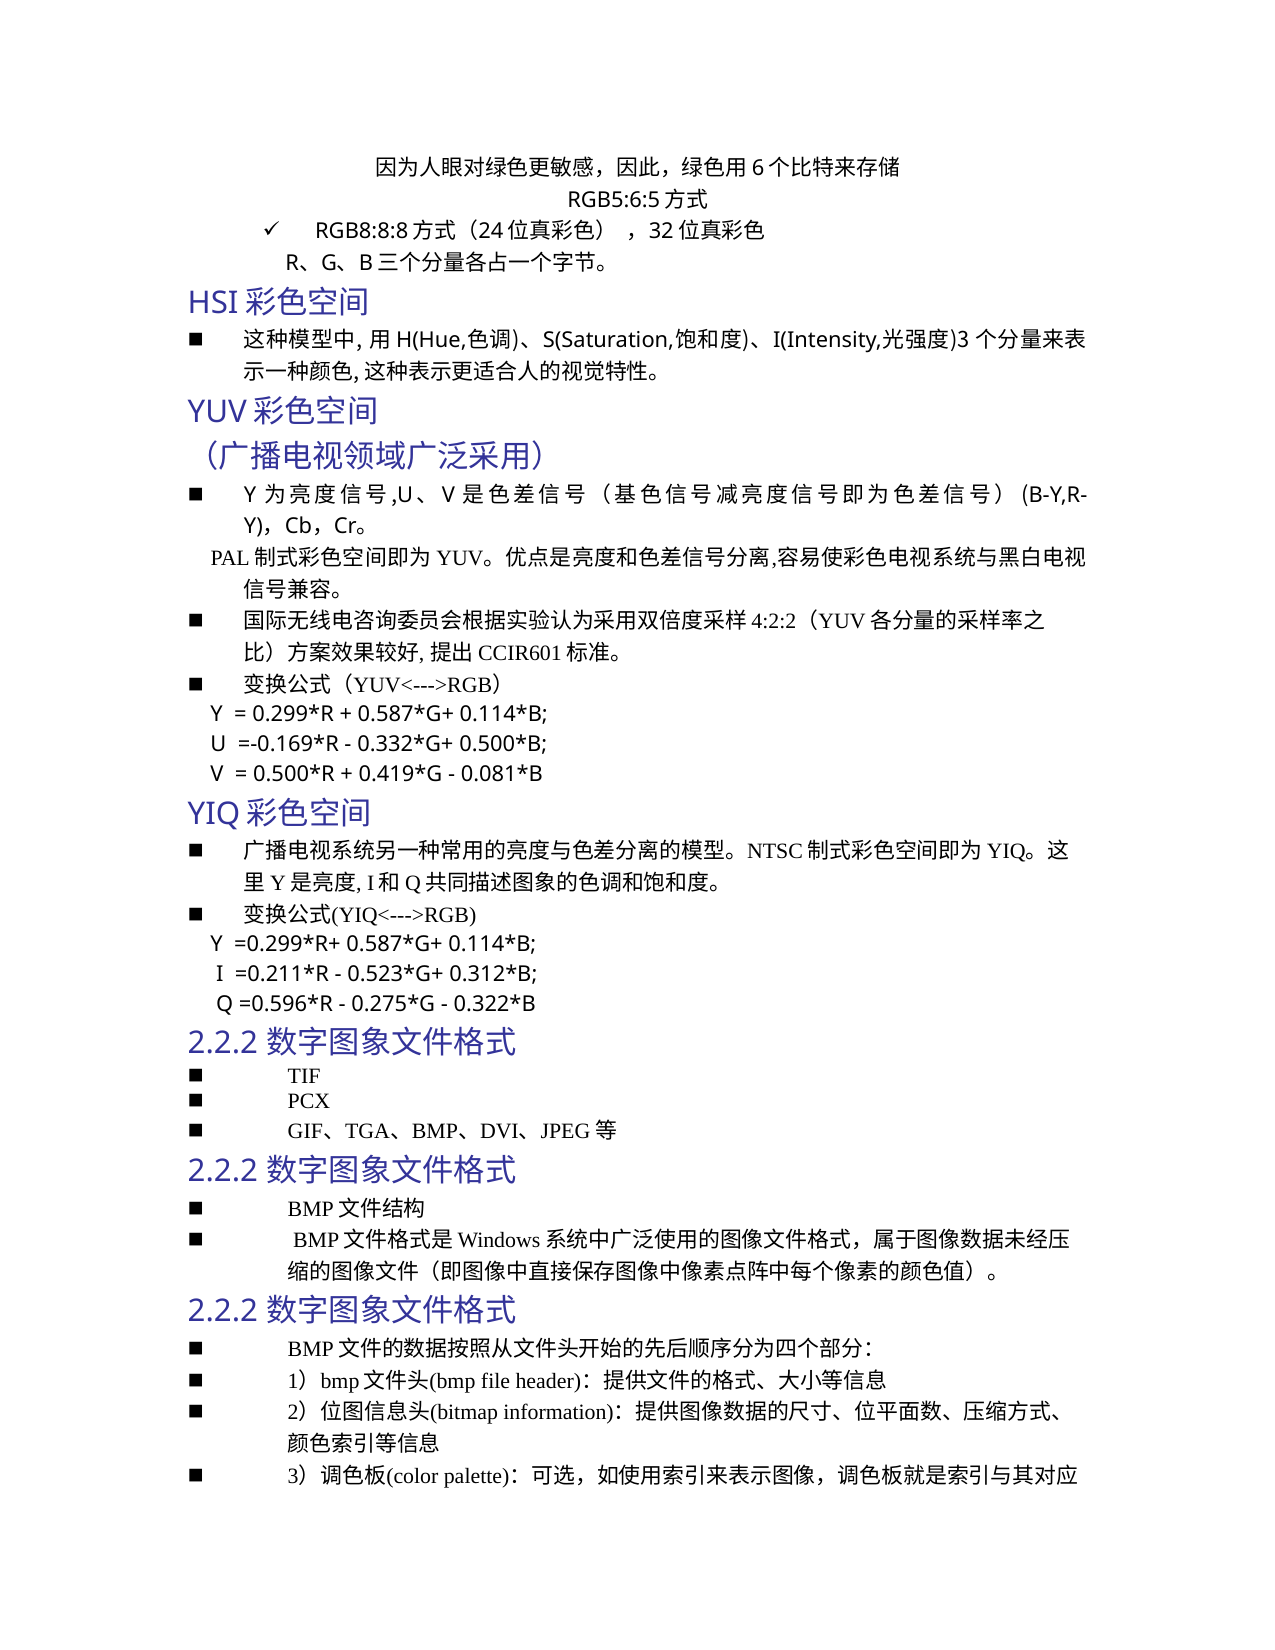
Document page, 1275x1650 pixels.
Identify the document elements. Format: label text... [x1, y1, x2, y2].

subtitle BMP文件格式是Windows系统中广泛使用的图像文件格式，属于图像数据未经压缩的图像文件（即图像中直接保存图像中像素点阵中每个像素的颜色值）。 [187, 1222, 1087, 1286]
subtitle RGB8:8:8方式（24位真彩色） ，32位真彩色 [262, 213, 1087, 245]
subtitle YIQ彩色空间 [187, 788, 1087, 833]
subtitle 广播电视系统另一种常用的亮度与色差分离的模型。NTSC制式彩色空间即为YIQ。这里Y是亮度, I和Q共同描述图象的色调和饱和度。 [187, 833, 1087, 897]
subtitle Y = 0.299*R + 0.587*G+ 0.114*B; [187, 698, 1087, 728]
subtitle I =0.211*R - 0.523*G+ 0.312*B; [187, 958, 1087, 988]
subtitle 变换公式(YIQ<--->RGB) [187, 897, 1087, 928]
subtitle BMP文件结构 [187, 1191, 1087, 1222]
subtitle 2.2.2 数字图象文件格式 [187, 1018, 1087, 1063]
subtitle 变换公式（YUV<--->RGB） [187, 667, 1087, 698]
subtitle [187, 1458, 1087, 1489]
subtitle HSI彩色空间 [187, 277, 1087, 322]
subtitle Y =0.299*R+ 0.587*G+ 0.114*B; [187, 928, 1087, 958]
subtitle 国际无线电咨询委员会根据实验认为采用双倍度采样4:2:2（YUV各分量的采样率之比）方案效果较好, 提出CCIR601标准。 [187, 603, 1087, 667]
subtitle BMP文件的数据按照从文件头开始的先后顺序分为四个部分： [187, 1331, 1087, 1363]
subtitle 2）位图信息头(bitmap information)：提供图像数据的尺寸、位平面数、压缩方式、颜色索引等信息 [187, 1394, 1087, 1458]
subtitle PAL制式彩色空间即为YUV。优点是亮度和色差信号分离,容易使彩色电视系统与黑白电视信号兼容。 [187, 540, 1087, 603]
subtitle PCX [187, 1088, 1087, 1113]
subtitle GIF、TGA、BMP、DVI、JPEG等 [187, 1113, 1087, 1145]
subtitle RGB5:6:5方式 [187, 182, 1087, 213]
subtitle Q =0.596*R - 0.275*G - 0.322*B [187, 988, 1087, 1018]
subtitle 这种模型中, 用H(Hue,色调)、S(Saturation,饱和度)、I(Intensity,光强度)3个分量来表示一种颜色, 这种表示更适合人的视觉特性。 [187, 322, 1087, 386]
subtitle 1）bmp文件头(bmp file header)：提供文件的格式、大小等信息 [187, 1363, 1087, 1394]
subtitle 2.2.2 数字图象文件格式 [187, 1145, 1087, 1191]
subtitle 2.2.2 数字图象文件格式 [187, 1286, 1087, 1331]
subtitle YUV彩色空间 （广播电视领域广泛采用） [187, 386, 1087, 477]
subtitle V = 0.500*R + 0.419*G - 0.081*B [187, 758, 1087, 788]
subtitle TIF [187, 1063, 1087, 1088]
subtitle Y为亮度信号,U、V是色差信号（基色信号减亮度信号即为色差信号）(B-Y,R-Y)，Cb，Cr。 [187, 477, 1087, 540]
subtitle R、G、B三个分量各占一个字节。 [262, 245, 1087, 277]
subtitle 因为人眼对绿色更敏感，因此，绿色用6个比特来存储 [187, 150, 1087, 182]
subtitle U =-0.169*R - 0.332*G+ 0.500*B; [187, 728, 1087, 758]
